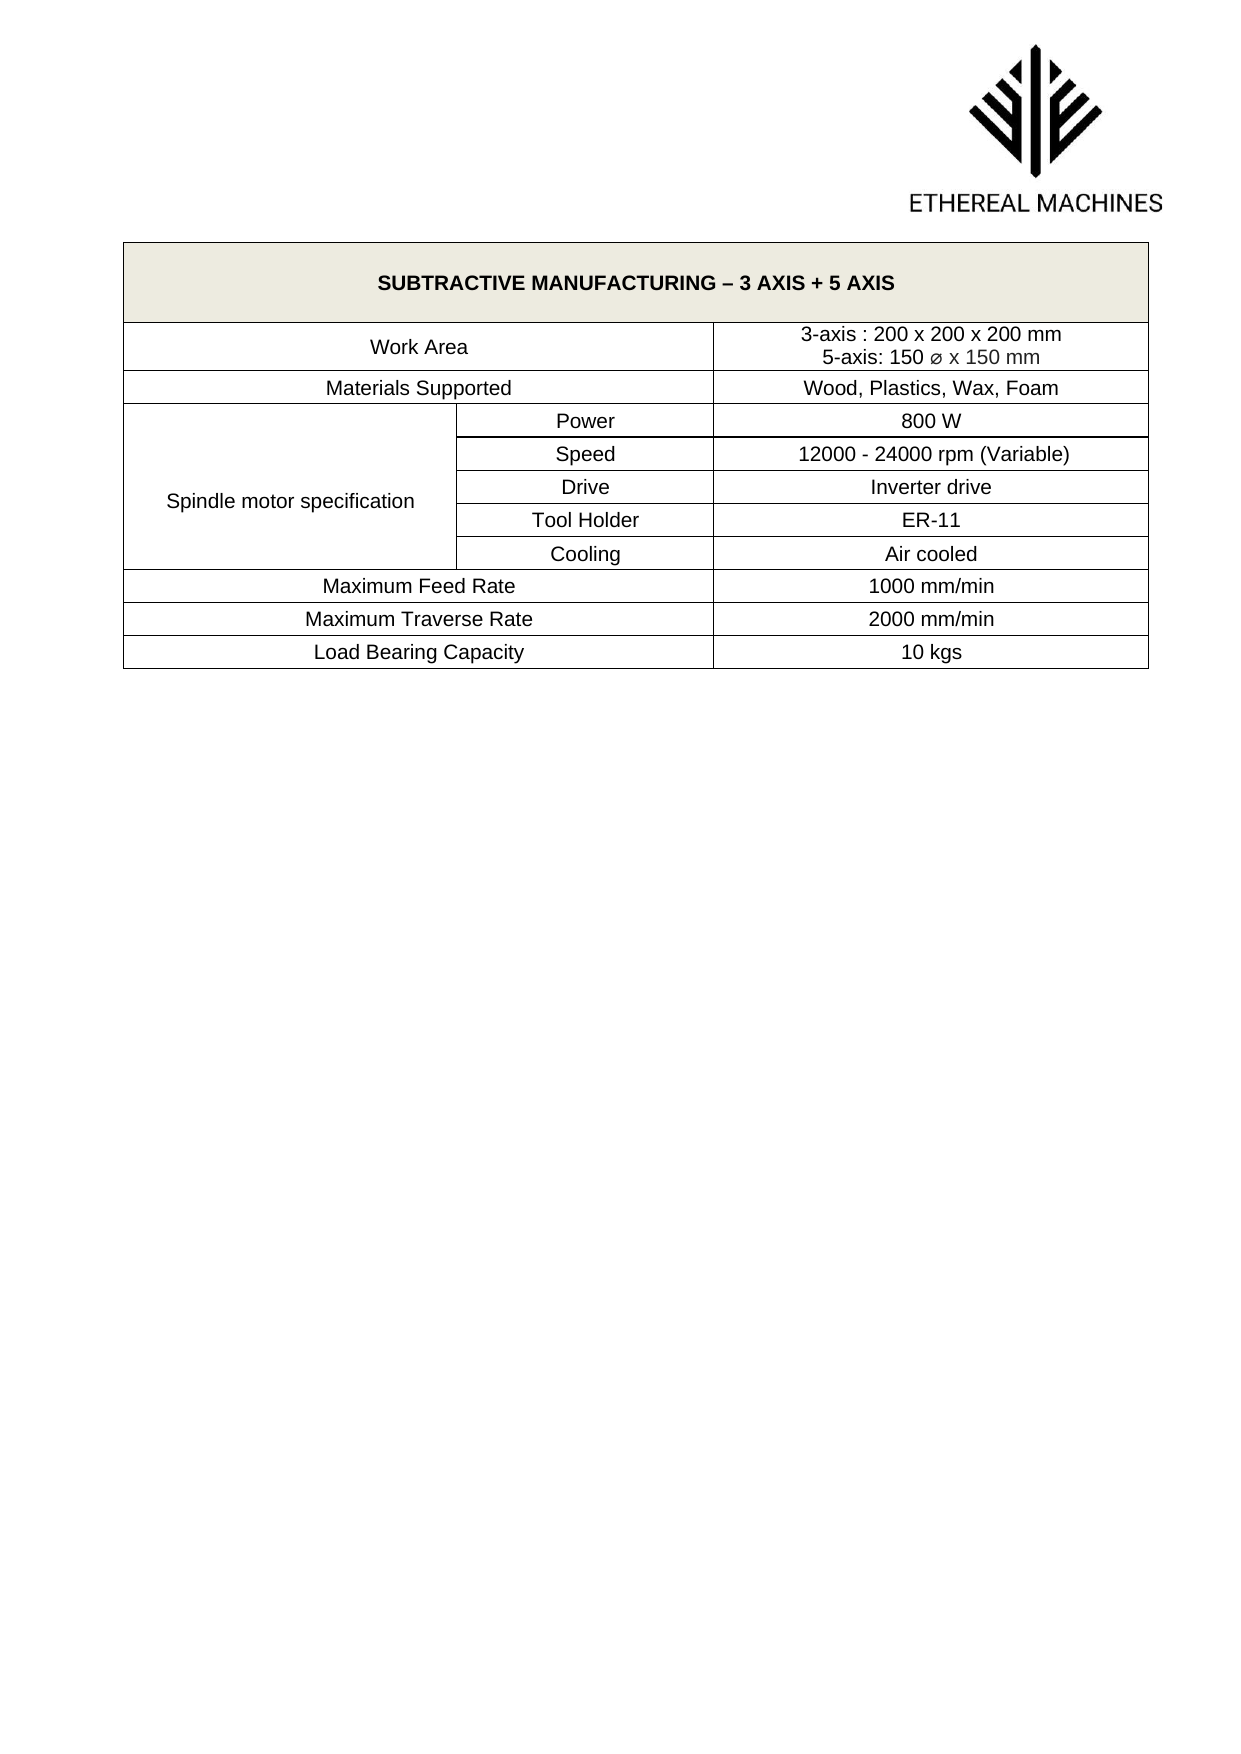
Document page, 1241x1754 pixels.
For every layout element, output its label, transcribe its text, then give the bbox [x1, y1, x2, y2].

table_cell 12000 - 24000 rpm (Variable) [714, 438, 1148, 469]
table_cell Air cooled [714, 537, 1148, 568]
table_cell 2000 mm/min [714, 603, 1148, 635]
table_cell Inverter drive [714, 471, 1148, 503]
table_cell Materials Supported [124, 371, 713, 403]
table_header SUBTRACTIVE MANUFACTURING – 3 AXIS + 5 AXIS [124, 243, 1148, 322]
table_cell Drive [457, 471, 713, 503]
table_cell Tool Holder [457, 504, 713, 536]
table_cell 800 W [714, 404, 1148, 436]
table_cell Maximum Feed Rate [124, 570, 713, 602]
table_cell Load Bearing Capacity [124, 636, 713, 668]
table_cell Work Area [124, 323, 713, 370]
table_cell 1000 mm/min [714, 570, 1148, 602]
table_cell Maximum Traverse Rate [124, 603, 713, 635]
table_cell 10 kgs [714, 636, 1148, 668]
table_cell 3-axis : 200 x 200 x 200 mm 5-axis: 150 ⌀ x 150 mm [714, 323, 1148, 370]
picture [908, 44, 1163, 213]
table_cell Wood, Plastics, Wax, Foam [714, 371, 1148, 403]
table_cell ER-11 [714, 504, 1148, 536]
table_cell Speed [457, 438, 713, 469]
table_cell Spindle motor specification [124, 404, 456, 568]
table_cell Cooling [457, 537, 713, 568]
table_cell Power [457, 404, 713, 436]
